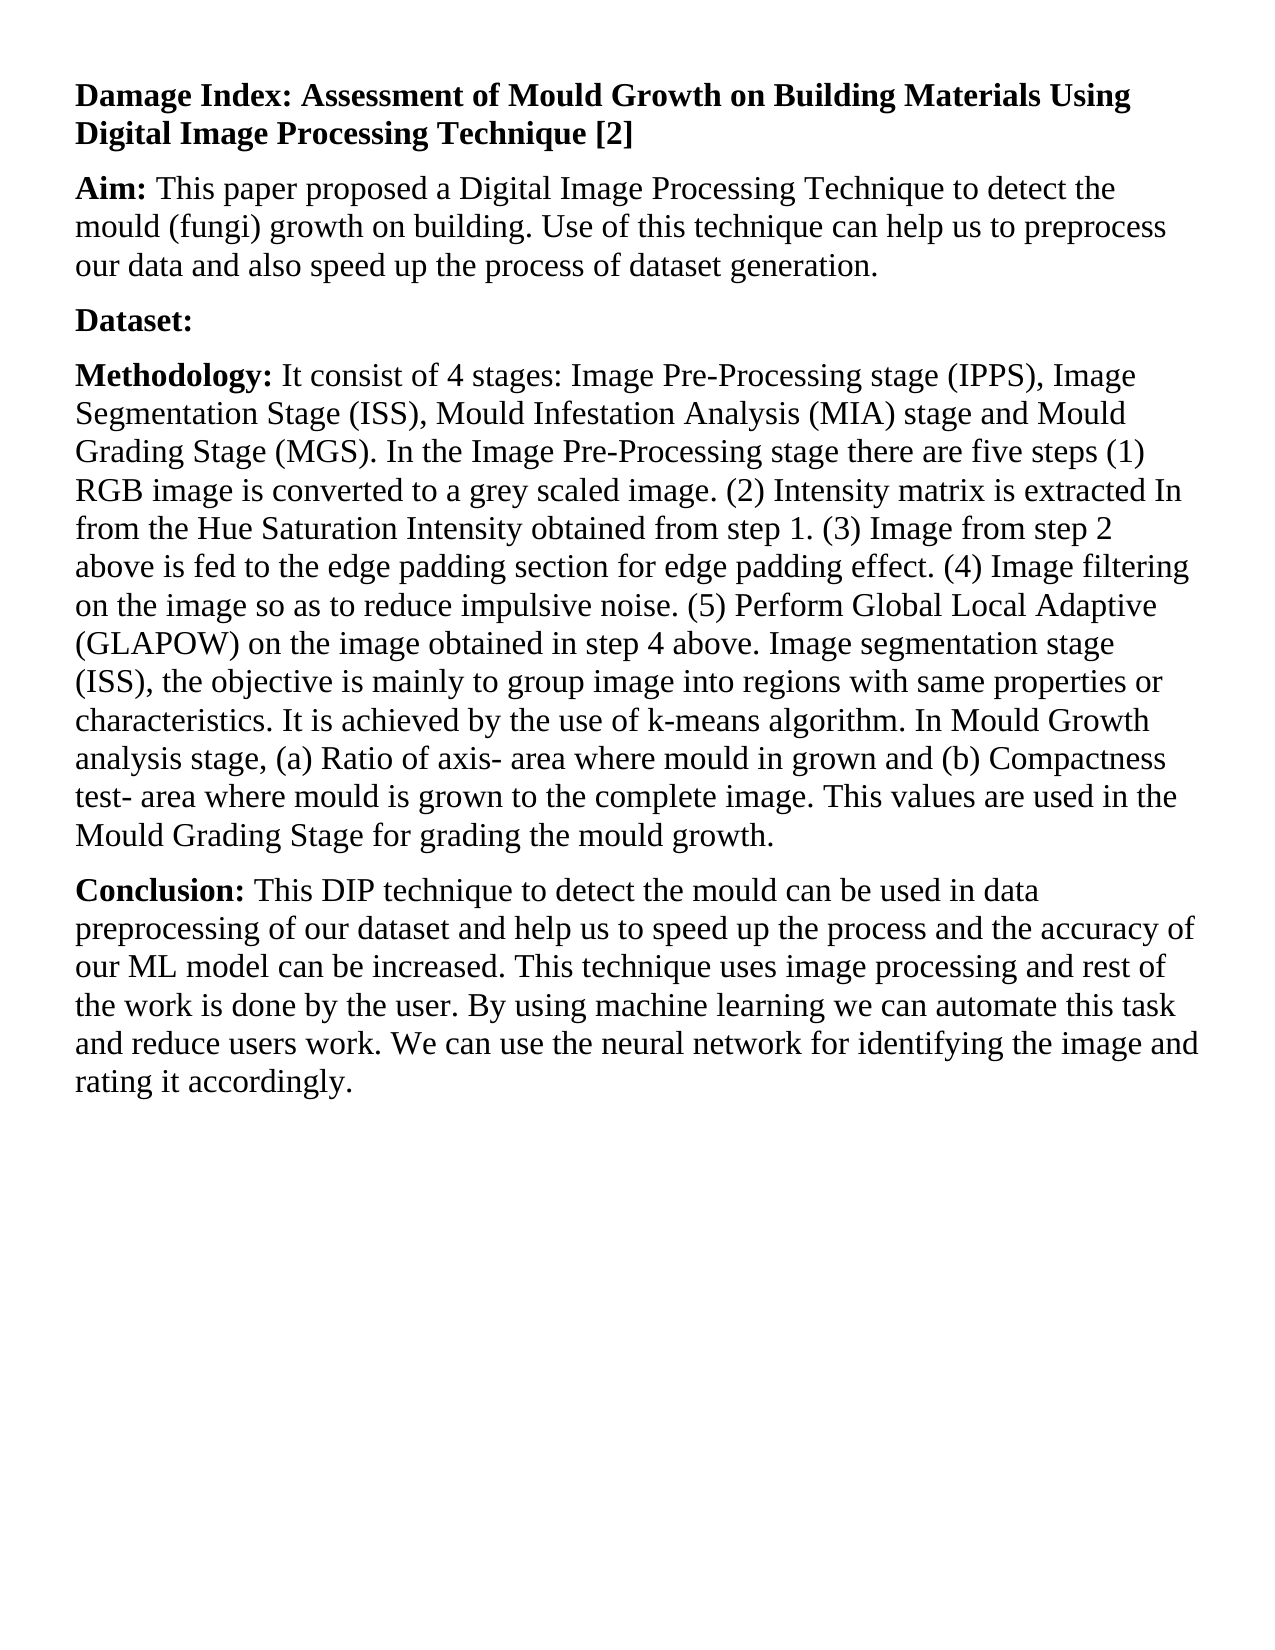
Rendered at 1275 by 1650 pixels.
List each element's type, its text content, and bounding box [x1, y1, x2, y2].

text Methodology: It consist of 4 stages: Image Pre-Processing stage (IPPS), Image Segmentation Stage (ISS), Mould Infestation Analysis (MIA) stage and Mould Grading Stage (MGS). In the Image Pre-Processing stage there are five steps (1) RGB image is converted to a grey scaled image. (2) Intensity matrix is extracted In from the Hue Saturation Intensity obtained from step 1. (3) Image from step 2 above is fed to the edge padding section for edge padding effect. (4) Image filtering on the image so as to reduce impulsive noise. (5) Perform Global Local Adaptive (GLAPOW) on the image obtained in step 4 above. Image segmentation stage (ISS), the objective is mainly to group image into regions with same properties or characteristics. It is achieved by the use of k-means algorithm. In Mould Growth analysis stage, (a) Ratio of axis- area where mould in grown and (b) Compactness test- area where mould is grown to the complete image. This values are used in the Mould Grading Stage for grading the mould growth. [75, 355, 1200, 853]
text Damage Index: Assessment of Mould Growth on Building Materials Using Digital Image Processing Technique [2] [75, 75, 1200, 152]
text Aim: This paper proposed a Digital Image Processing Technique to detect the mould (fungi) growth on building. Use of this technique can help us to preprocess our data and also speed up the process of dataset generation. [75, 168, 1200, 283]
text Conclusion: This DIP technique to detect the mould can be used in data preprocessing of our dataset and help us to speed up the process and the accuracy of our ML model can be increased. This technique uses image processing and rest of the work is done by the user. By using machine learning we can automate this task and reduce users work. We can use the neural network for identifying the image and rating it accordingly. [75, 870, 1200, 1100]
text Dataset: [75, 300, 1200, 338]
